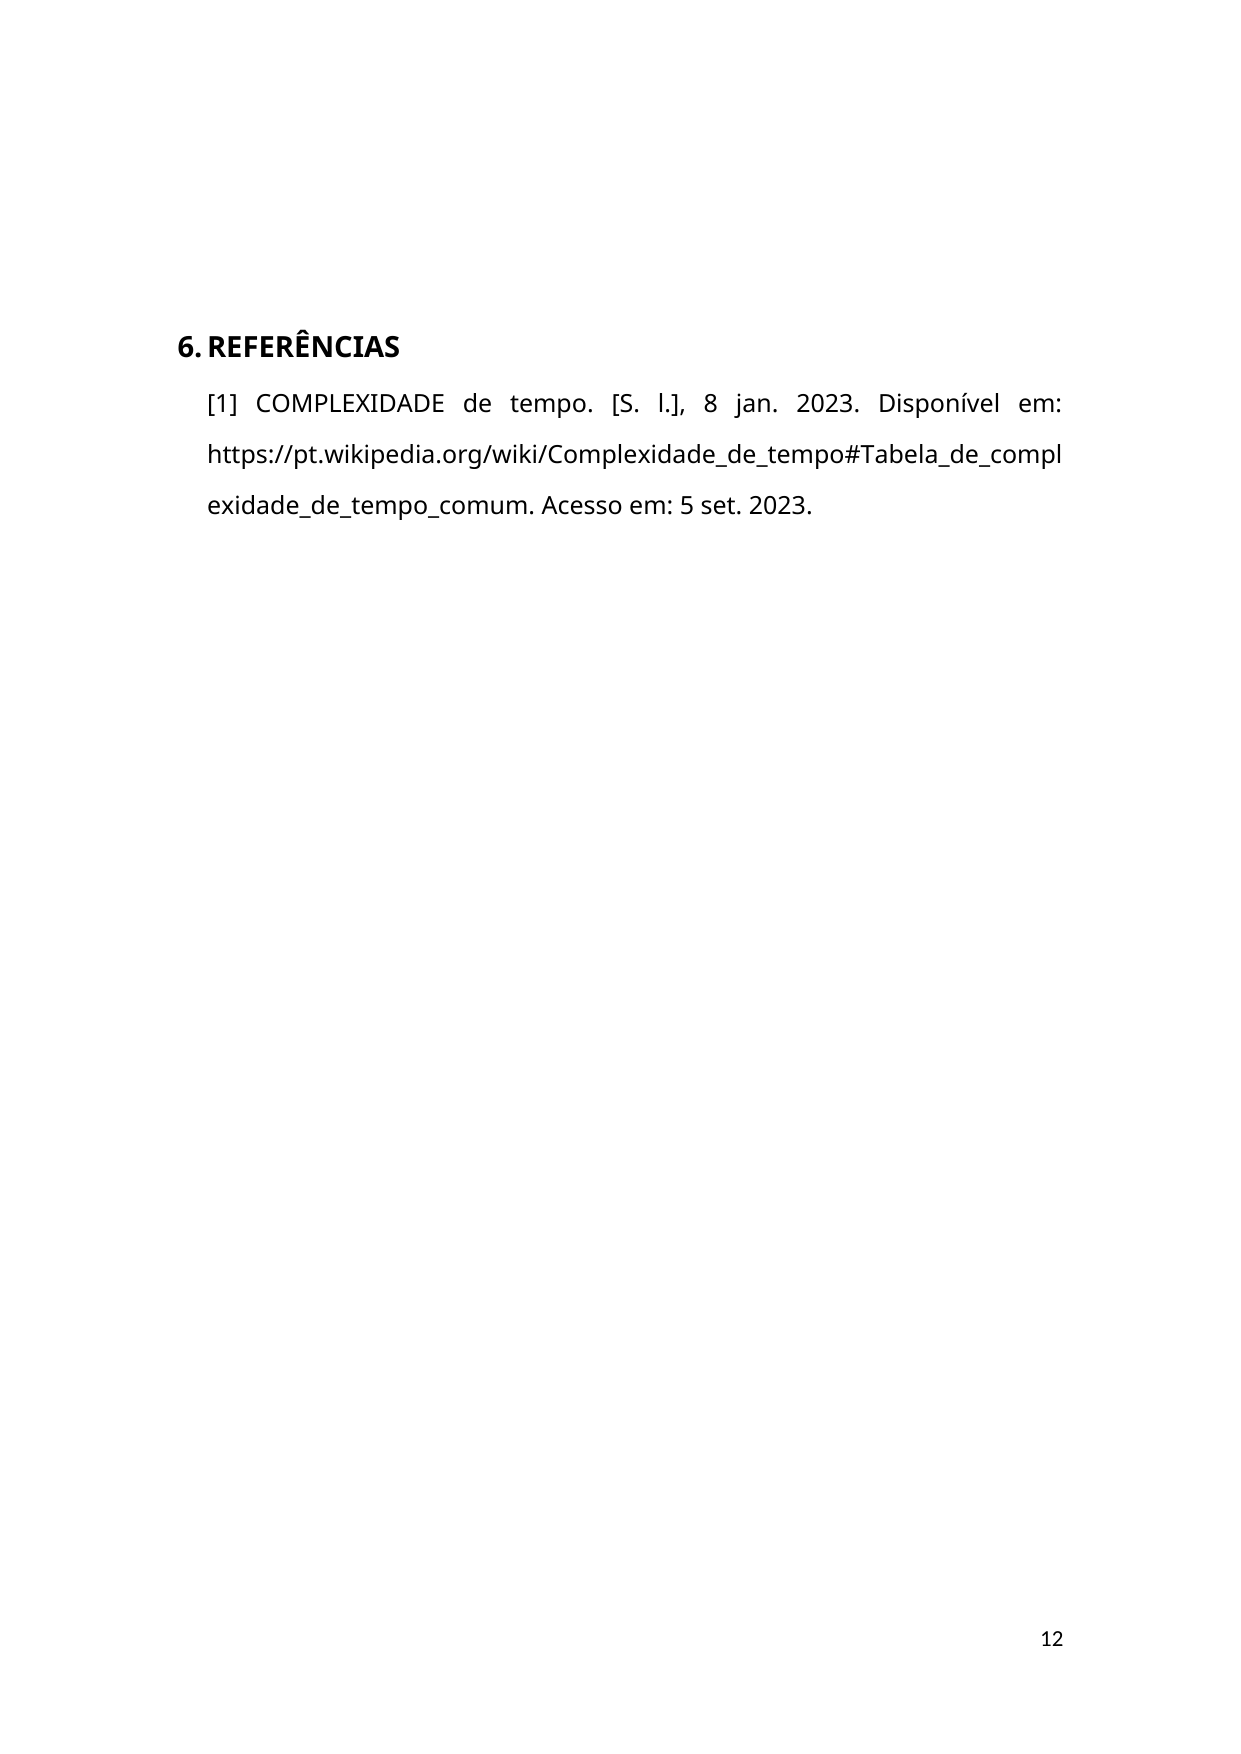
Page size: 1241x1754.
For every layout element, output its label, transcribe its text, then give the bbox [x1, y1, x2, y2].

text [1] COMPLEXIDADE de tempo. [S. l.], 8 jan. 2023. Disponível em: https://pt.wikipedia.org/wiki/Complexidade_de_tempo#Tabela_de_complexidade_de_tempo_comum. Acesso em: 5 set. 2023. [207, 386, 1063, 522]
list REFERÊNCIAS [177, 326, 1063, 366]
